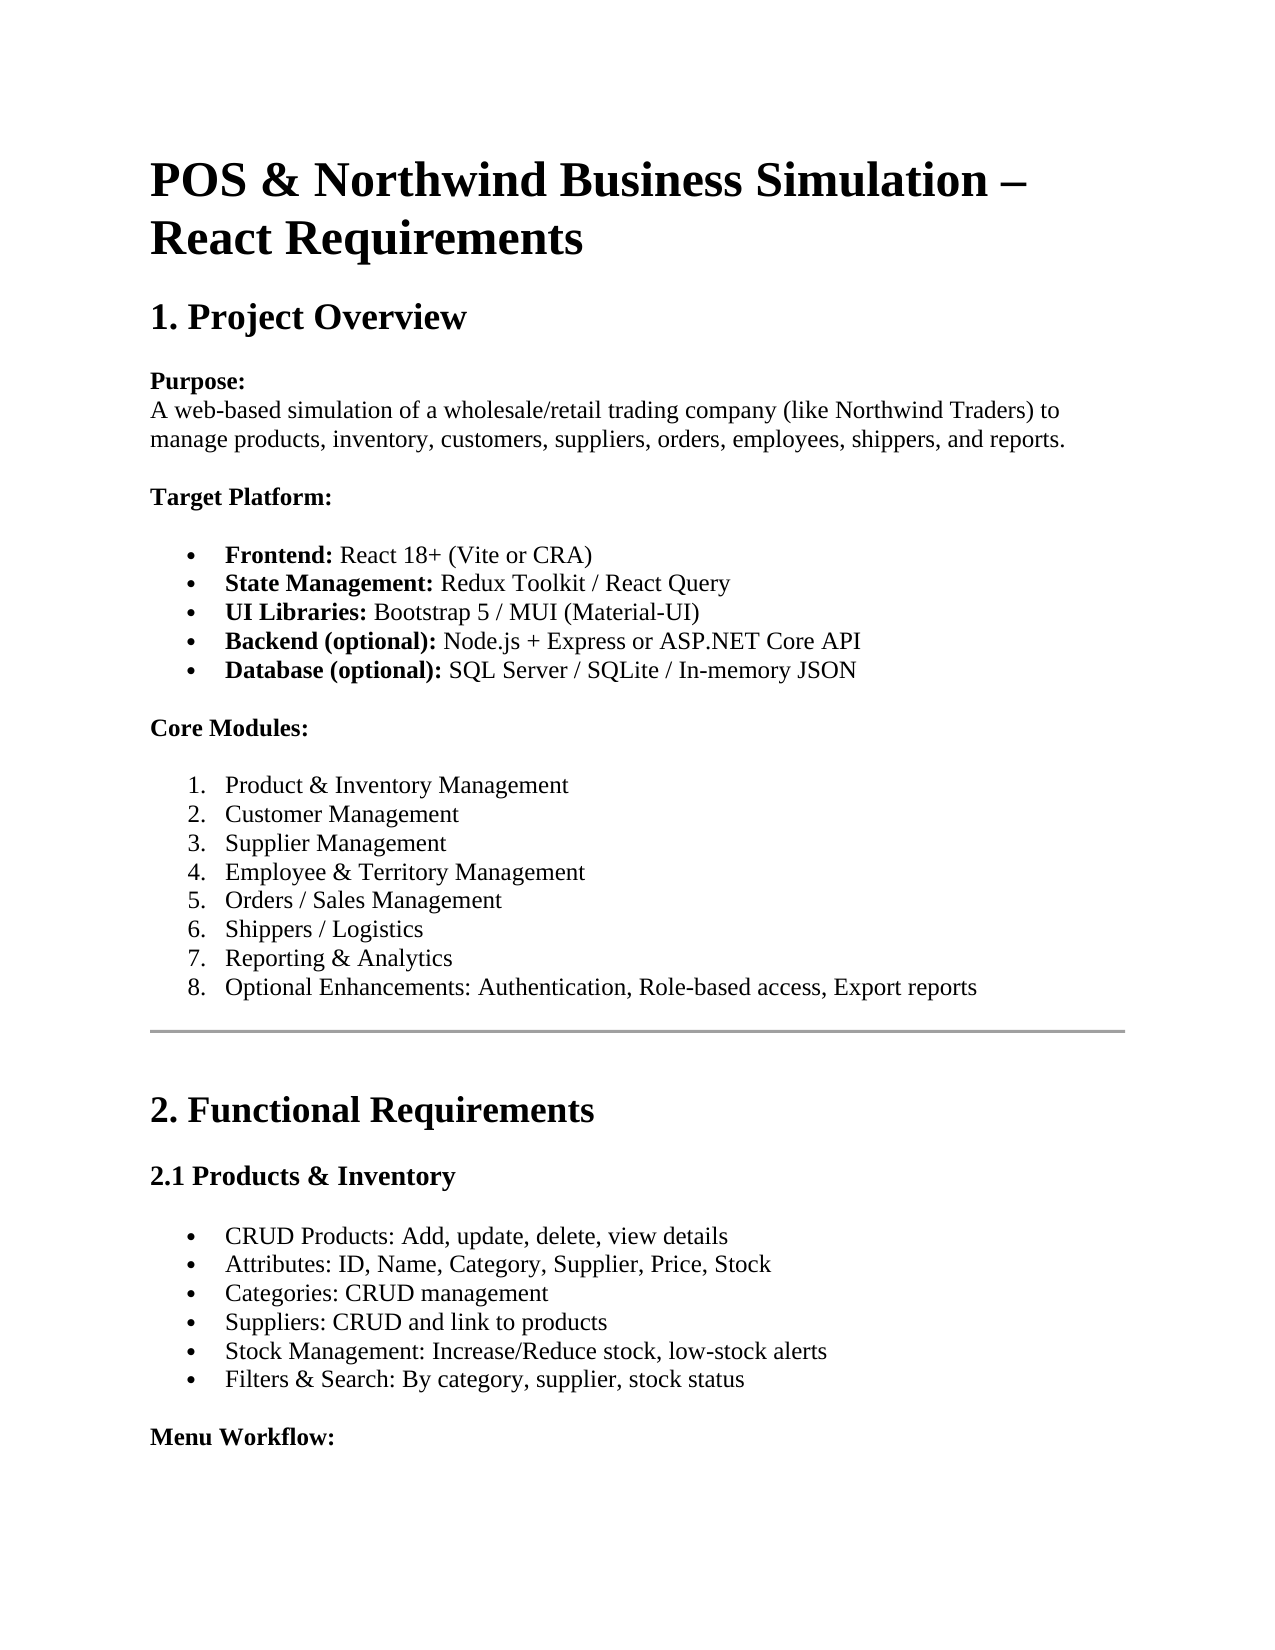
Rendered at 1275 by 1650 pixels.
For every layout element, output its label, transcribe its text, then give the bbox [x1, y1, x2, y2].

list Supplier Management [187, 828, 1125, 857]
list Frontend: React 18+ (Vite or CRA) [187, 540, 1125, 568]
list Filters & Search: By category, supplier, stock status [187, 1364, 1125, 1393]
list Customer Management [187, 799, 1125, 828]
list CRUD Products: Add, update, delete, view details [187, 1221, 1125, 1249]
text 2. Functional Requirements [150, 1087, 1125, 1130]
list Orders / Sales Management [187, 886, 1125, 914]
text Core Modules: [150, 713, 1125, 741]
list Attributes: ID, Name, Category, Supplier, Price, Stock [187, 1249, 1125, 1278]
list Database (optional): SQL Server / SQLite / In-memory JSON [187, 655, 1125, 683]
text Purpose: A web-based simulation of a wholesale/retail trading company (like Northwind Traders) to manage products, inventory, customers, suppliers, orders, employees, shippers, and reports. [150, 366, 1125, 453]
list Shippers / Logistics [187, 914, 1125, 943]
text Target Platform: [150, 482, 1125, 511]
list Product & Inventory Management [187, 771, 1125, 799]
text Menu Workflow: [150, 1422, 1125, 1451]
list Categories: CRUD management [187, 1278, 1125, 1307]
text 2.1 Products & Inventory [150, 1159, 1125, 1192]
text POS & Northwind Business Simulation – React Requirements [150, 150, 1125, 265]
list UI Libraries: Bootstrap 5 / MUI (Material-UI) [187, 597, 1125, 626]
list State Management: Redux Toolkit / React Query [187, 568, 1125, 597]
list Suppliers: CRUD and link to products [187, 1307, 1125, 1336]
list Optional Enhancements: Authentication, Role-based access, Export reports [187, 972, 1125, 1001]
list Backend (optional): Node.js + Express or ASP.NET Core API [187, 626, 1125, 655]
list Employee & Territory Management [187, 857, 1125, 886]
list Reporting & Analytics [187, 943, 1125, 972]
list Stock Management: Increase/Reduce stock, low-stock alerts [187, 1336, 1125, 1364]
text 1. Project Overview [150, 294, 1125, 337]
